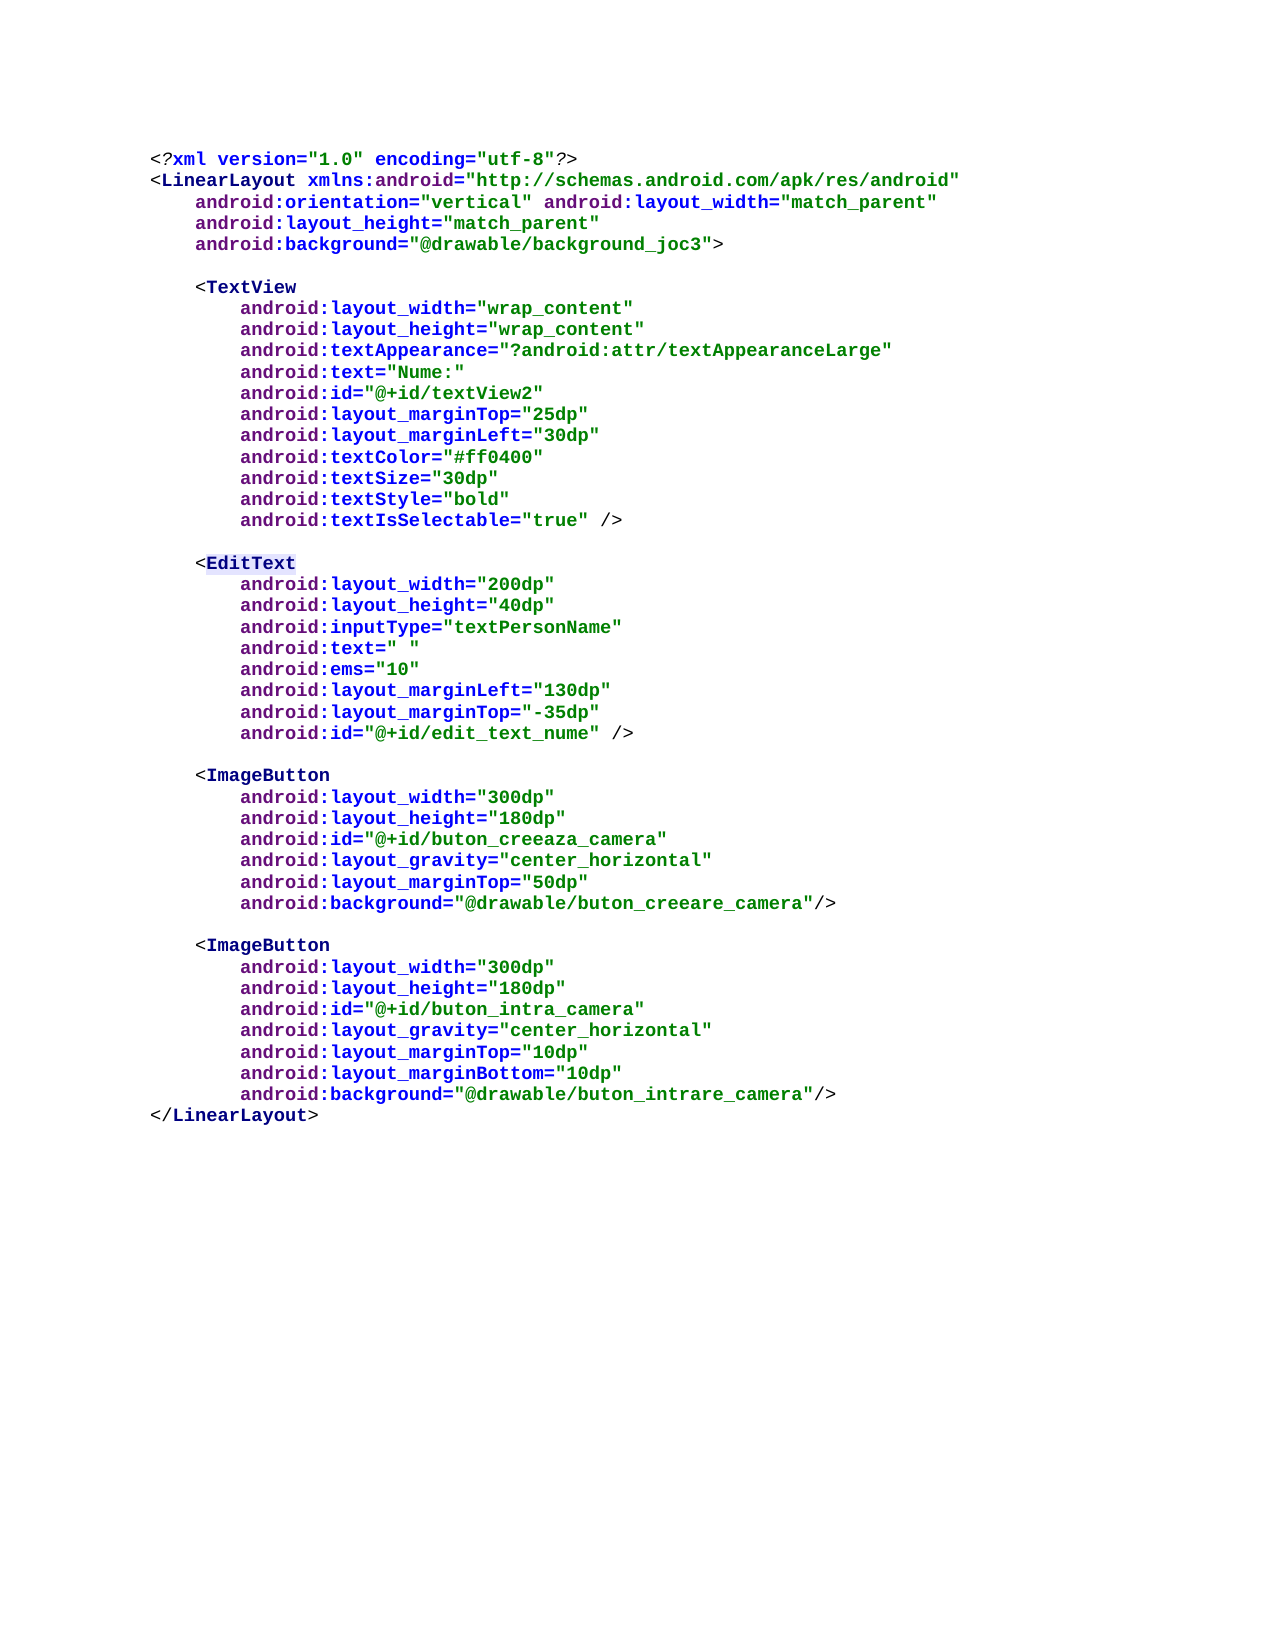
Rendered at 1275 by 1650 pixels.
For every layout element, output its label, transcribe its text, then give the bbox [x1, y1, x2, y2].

text <?xml version="1.0" encoding="utf-8"?> <LinearLayout xmlns:android="http://schemas.android.com/apk/res/android" android:orientation="vertical" android:layout_width="match_parent" android:layout_height="match_parent" android:background="@drawable/background_joc3"> <TextView android:layout_width="wrap_content" android:layout_height="wrap_content" android:textAppearance="?android:attr/textAppearanceLarge" android:text="Nume:" android:id="@+id/textView2" android:layout_marginTop="25dp" android:layout_marginLeft="30dp" android:textColor="#ff0400" android:textSize="30dp" android:textStyle="bold" android:textIsSelectable="true" /> <EditText android:layout_width="200dp" android:layout_height="40dp" android:inputType="textPersonName" android:text=" " android:ems="10" android:layout_marginLeft="130dp" android:layout_marginTop="-35dp" android:id="@+id/edit_text_nume" /> <ImageButton android:layout_width="300dp" android:layout_height="180dp" android:id="@+id/buton_creeaza_camera" android:layout_gravity="center_horizontal" android:layout_marginTop="50dp" android:background="@drawable/buton_creeare_camera"/> <ImageButton android:layout_width="300dp" android:layout_height="180dp" android:id="@+id/buton_intra_camera" android:layout_gravity="center_horizontal" android:layout_marginTop="10dp" android:layout_marginBottom="10dp" android:background="@drawable/buton_intrare_camera"/> </LinearLayout> [150, 150, 1125, 1127]
